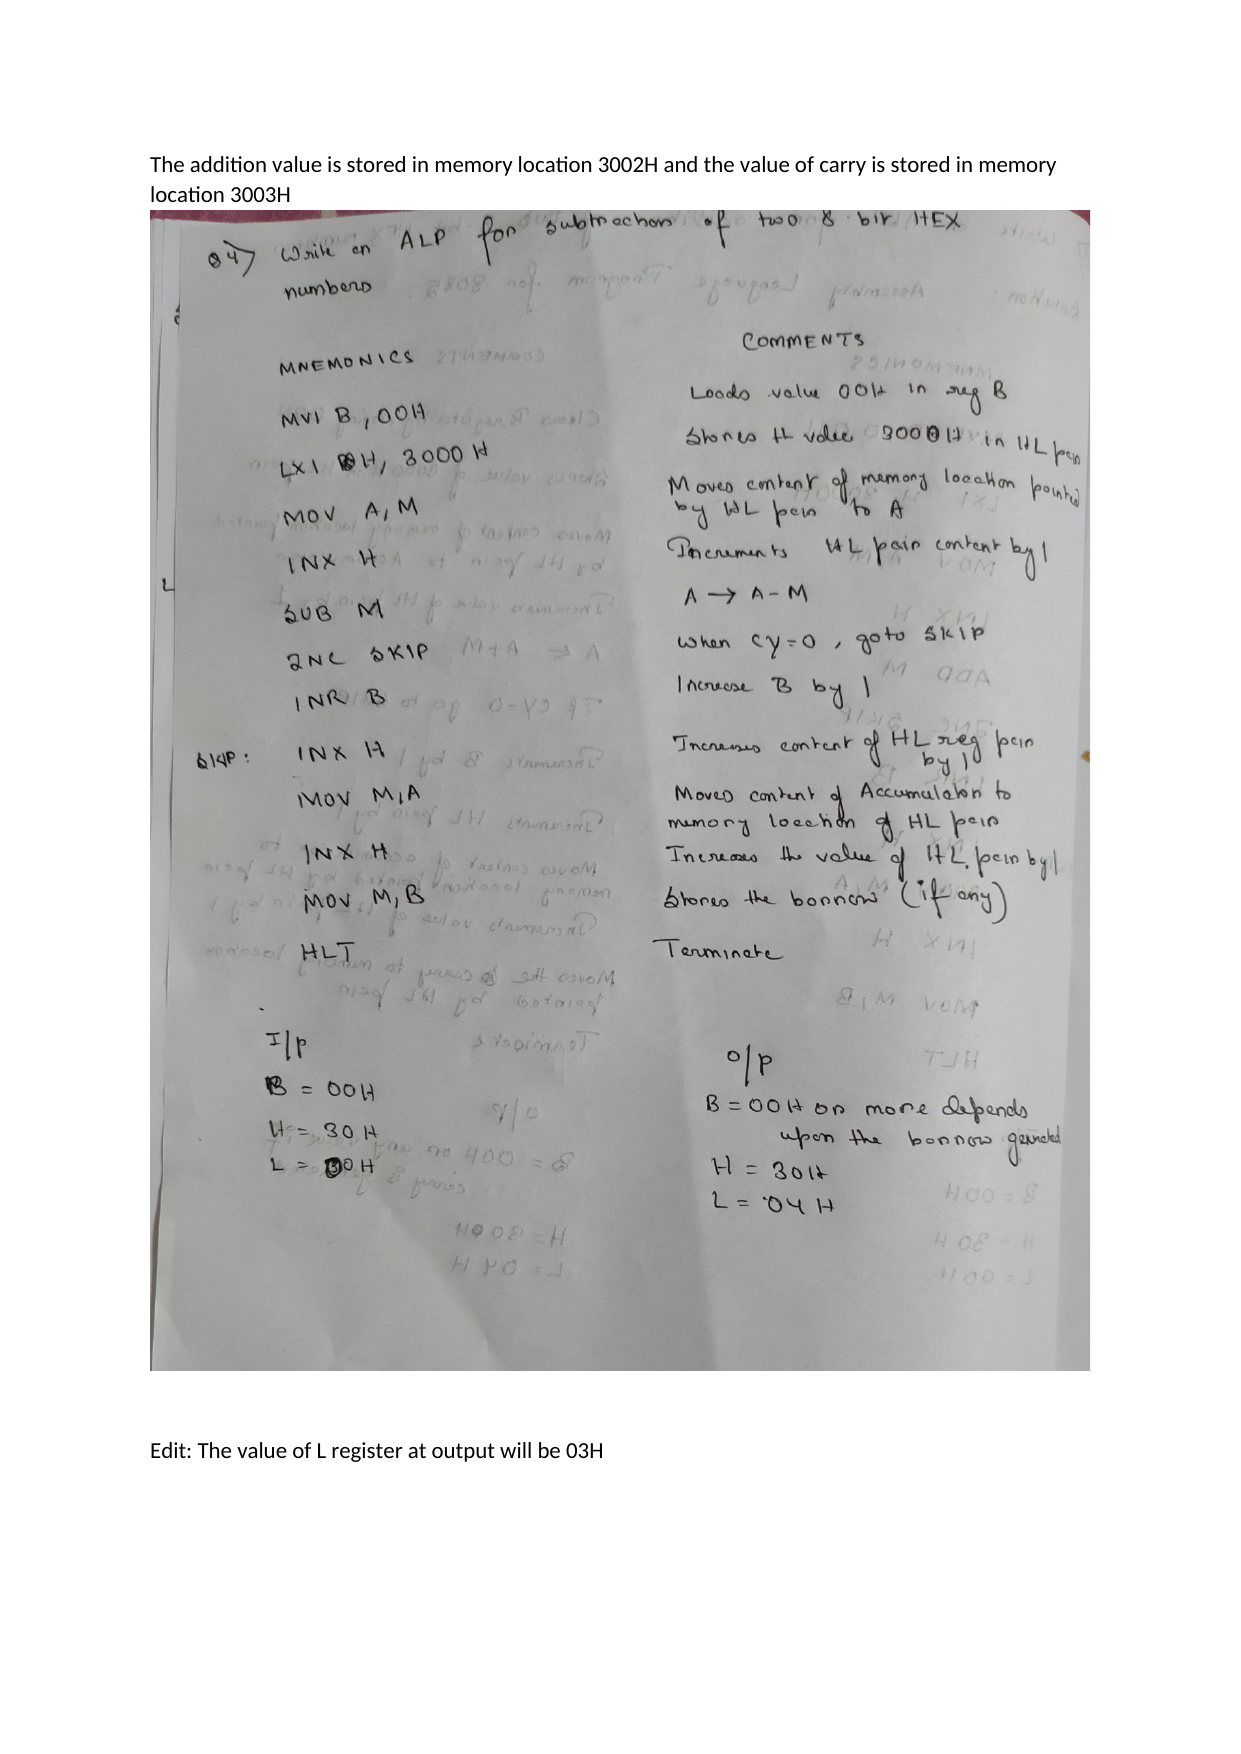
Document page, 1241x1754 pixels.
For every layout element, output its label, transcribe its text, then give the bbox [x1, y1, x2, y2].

text Edit: The value of L register at output will be 03H [150, 1436, 1090, 1464]
text The addition value is stored in memory location 3002H and the value of carry is stored in memory location 3003H [150, 150, 1090, 210]
picture [150, 210, 1091, 1371]
